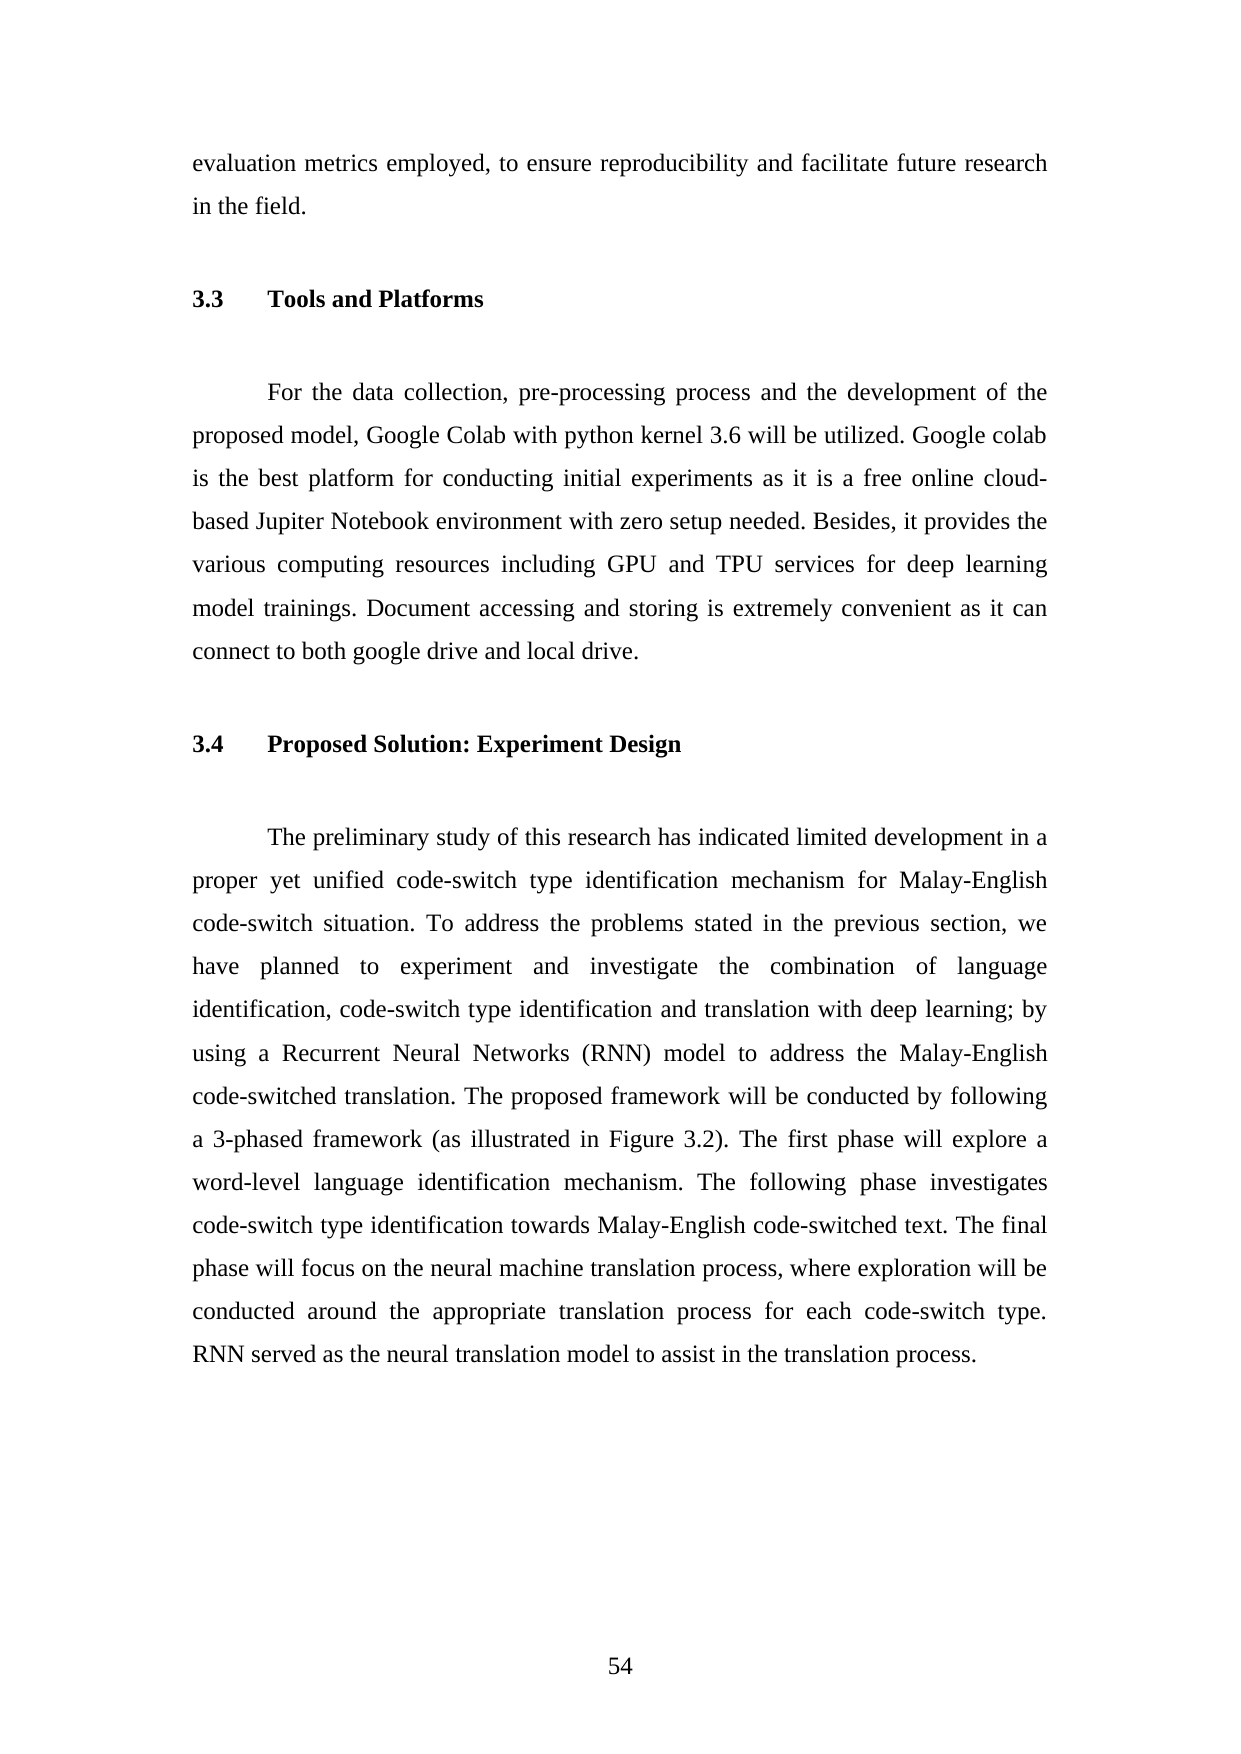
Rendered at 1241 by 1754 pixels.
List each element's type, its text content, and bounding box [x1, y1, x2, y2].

subtitle Proposed Solution: Experiment Design [192, 729, 1048, 758]
subtitle Tools and Platforms [192, 284, 1048, 313]
text The preliminary study of this research has indicated limited development in a proper yet unified code-switch type identification mechanism for Malay-English code-switch situation. To address the problems stated in the previous section, we have planned to experiment and investigate the combination of language identification, code-switch type identification and translation with deep learning; by using a Recurrent Neural Networks (RNN) model to address the Malay-English code-switched translation. The proposed framework will be conducted by following a 3-phased framework (as illustrated in Figure 3.2). The first phase will explore a word-level language identification mechanism. The following phase investigates code-switch type identification towards Malay-English code-switched text. The final phase will focus on the neural machine translation process, where exploration will be conducted around the appropriate translation process for each code-switch type. RNN served as the neural translation model to assist in the translation process. [192, 822, 1048, 1368]
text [192, 148, 1048, 219]
text For the data collection, pre-processing process and the development of the proposed model, Google Colab with python kernel 3.6 will be utilized. Google colab is the best platform for conducting initial experiments as it is a free online cloud-based Jupiter Notebook environment with zero setup needed. Besides, it provides the various computing resources including GPU and TPU services for deep learning model trainings. Document accessing and storing is extremely convenient as it can connect to both google drive and local drive. [192, 377, 1048, 664]
